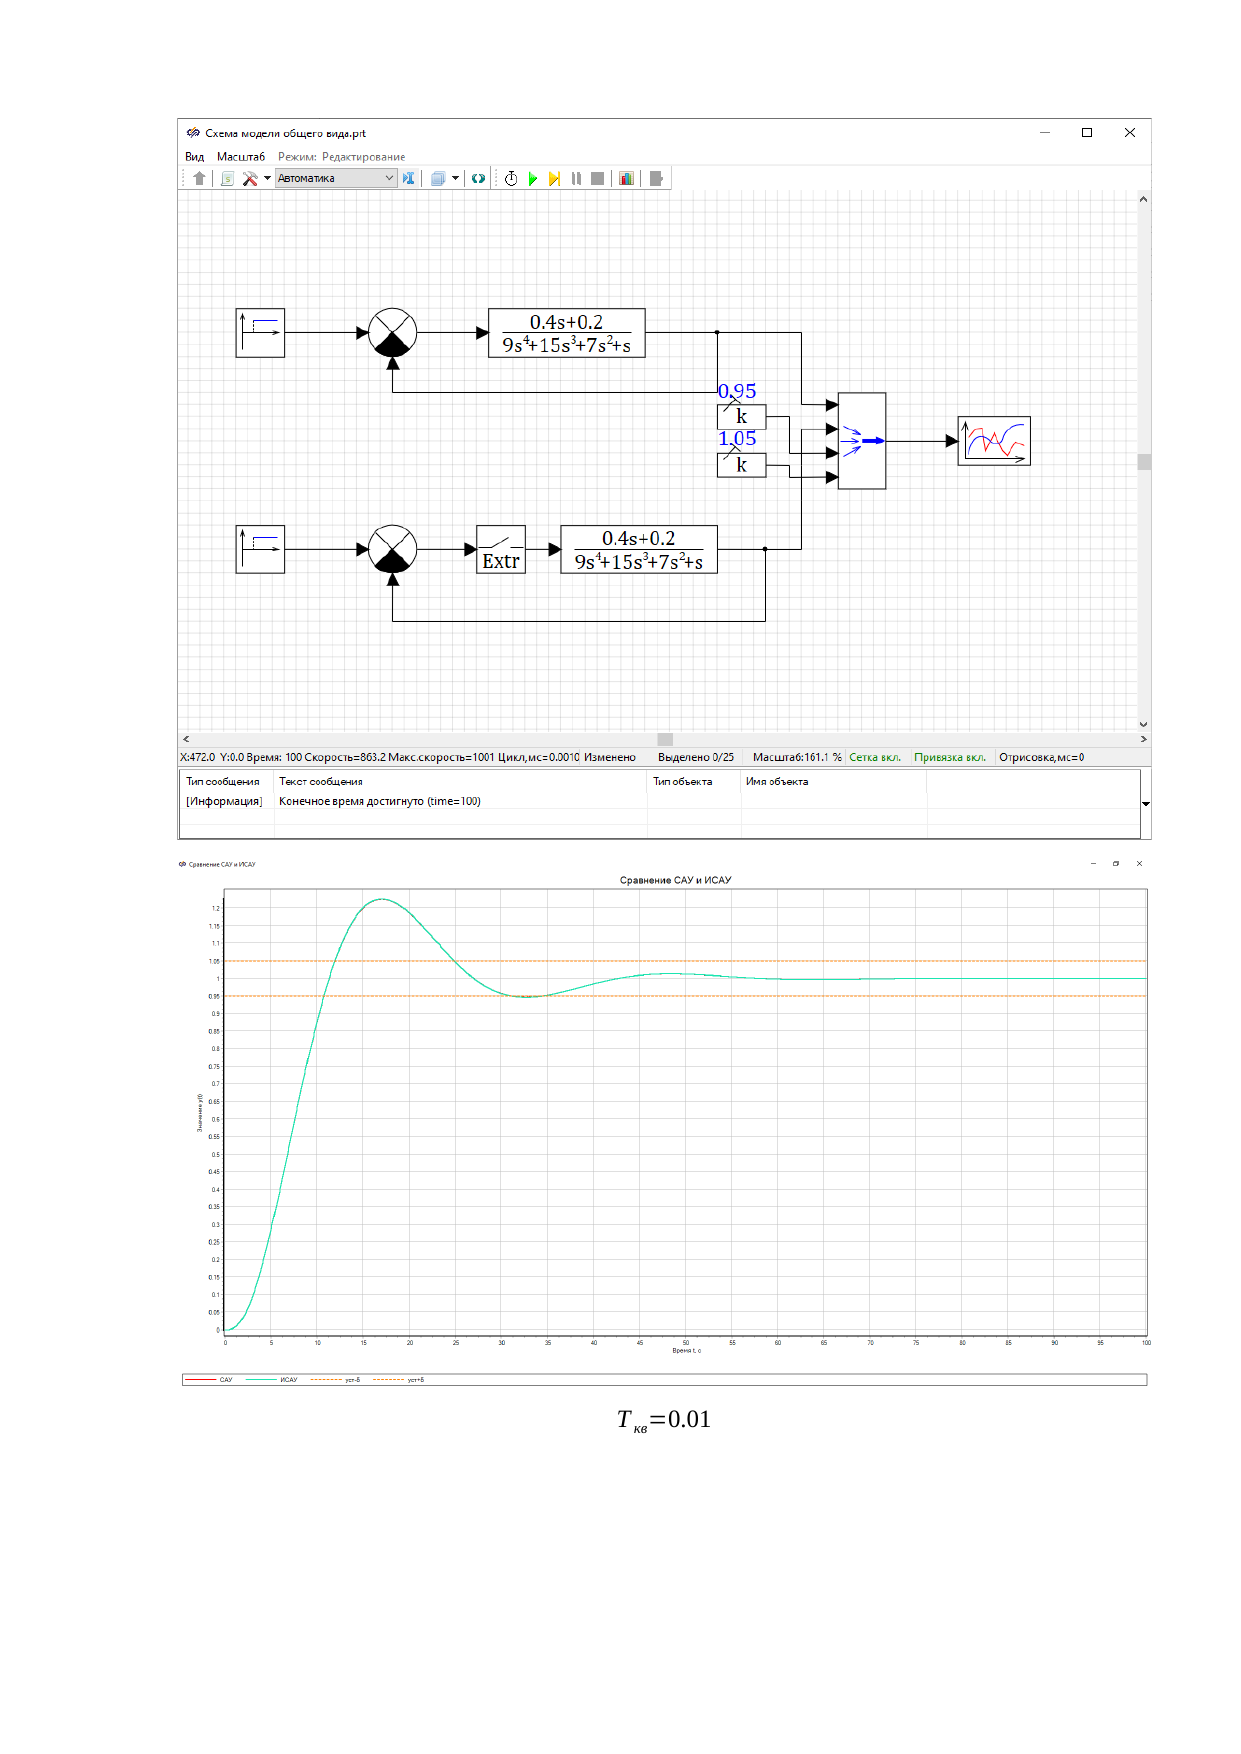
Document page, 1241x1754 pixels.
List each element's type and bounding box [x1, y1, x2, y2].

picture [177, 118, 1152, 840]
picture [177, 858, 1152, 1387]
